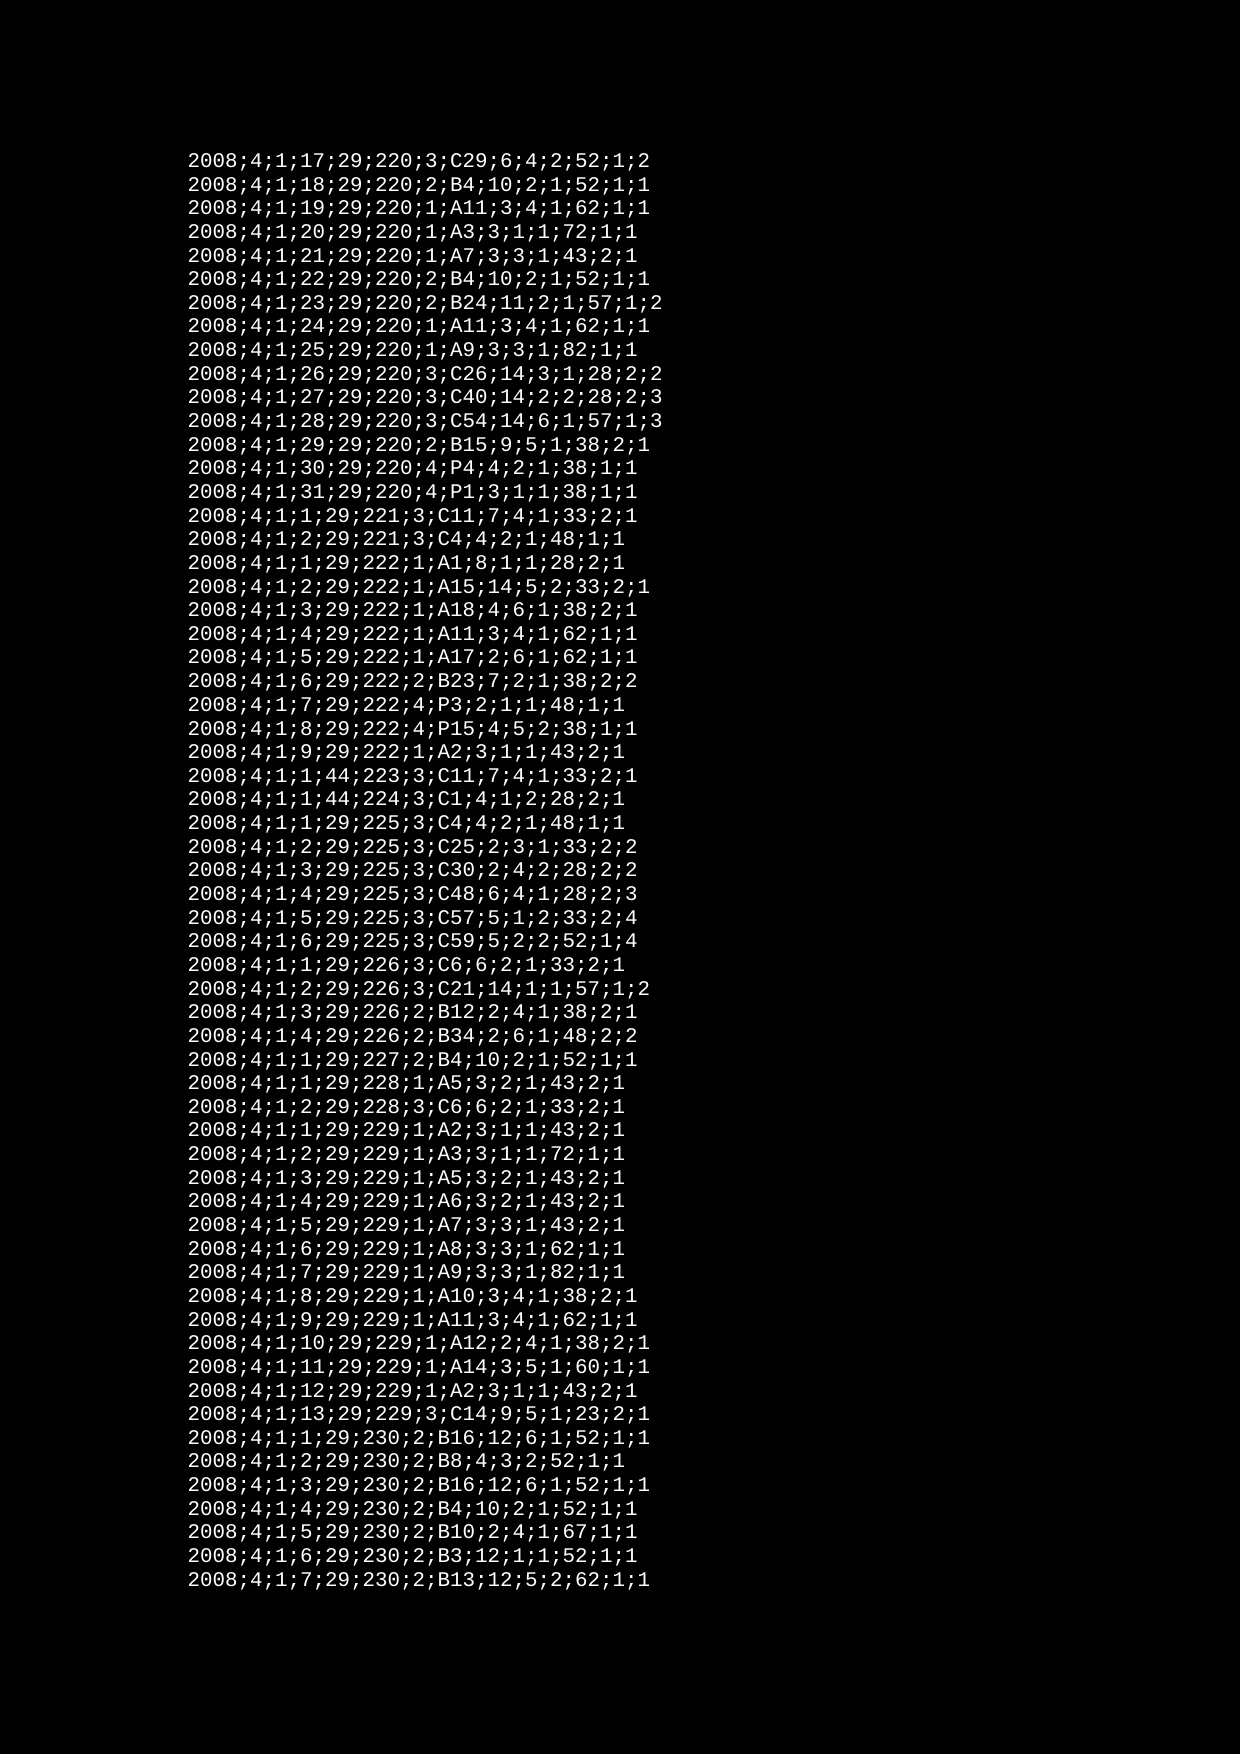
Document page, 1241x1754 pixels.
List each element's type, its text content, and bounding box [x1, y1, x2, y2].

text 2008;4;1;4;29;226;2;B34;2;6;1;48;2;2 [187, 1025, 1053, 1048]
text 2008;4;1;9;29;222;1;A2;3;1;1;43;2;1 [187, 741, 1053, 765]
text 2008;4;1;7;29;222;4;P3;2;1;1;48;1;1 [187, 694, 1053, 717]
text 2008;4;1;2;29;225;3;C25;2;3;1;33;2;2 [187, 836, 1053, 859]
text 2008;4;1;1;29;221;3;C11;7;4;1;33;2;1 [187, 505, 1053, 528]
text 2008;4;1;5;29;225;3;C57;5;1;2;33;2;4 [187, 907, 1053, 930]
text 2008;4;1;1;29;222;1;A1;8;1;1;28;2;1 [187, 552, 1053, 576]
text 2008;4;1;1;44;223;3;C11;7;4;1;33;2;1 [187, 765, 1053, 788]
text 2008;4;1;2;29;229;1;A3;3;1;1;72;1;1 [187, 1143, 1053, 1167]
text 2008;4;1;6;29;230;2;B3;12;1;1;52;1;1 [187, 1545, 1053, 1569]
text 2008;4;1;7;29;229;1;A9;3;3;1;82;1;1 [187, 1261, 1053, 1285]
text 2008;4;1;2;29;221;3;C4;4;2;1;48;1;1 [187, 528, 1053, 552]
text 2008;4;1;3;29;229;1;A5;3;2;1;43;2;1 [187, 1167, 1053, 1190]
text 2008;4;1;1;29;227;2;B4;10;2;1;52;1;1 [187, 1048, 1053, 1072]
text 2008;4;1;30;29;220;4;P4;4;2;1;38;1;1 [187, 457, 1053, 481]
text 2008;4;1;1;29;226;3;C6;6;2;1;33;2;1 [187, 954, 1053, 978]
text 2008;4;1;27;29;220;3;C40;14;2;2;28;2;3 [187, 386, 1053, 410]
text 2008;4;1;8;29;229;1;A10;3;4;1;38;2;1 [187, 1285, 1053, 1309]
text 2008;4;1;21;29;220;1;A7;3;3;1;43;2;1 [187, 244, 1053, 268]
text 2008;4;1;7;29;230;2;B13;12;5;2;62;1;1 [187, 1569, 1053, 1592]
text 2008;4;1;2;29;222;1;A15;14;5;2;33;2;1 [187, 576, 1053, 599]
text 2008;4;1;23;29;220;2;B24;11;2;1;57;1;2 [187, 292, 1053, 316]
text 2008;4;1;3;29;225;3;C30;2;4;2;28;2;2 [187, 859, 1053, 883]
text 2008;4;1;24;29;220;1;A11;3;4;1;62;1;1 [187, 316, 1053, 339]
text 2008;4;1;11;29;229;1;A14;3;5;1;60;1;1 [187, 1356, 1053, 1379]
text 2008;4;1;28;29;220;3;C54;14;6;1;57;1;3 [187, 410, 1053, 434]
text 2008;4;1;31;29;220;4;P1;3;1;1;38;1;1 [187, 481, 1053, 505]
text 2008;4;1;2;29;230;2;B8;4;3;2;52;1;1 [187, 1451, 1053, 1474]
text 2008;4;1;4;29;225;3;C48;6;4;1;28;2;3 [187, 883, 1053, 907]
text 2008;4;1;6;29;225;3;C59;5;2;2;52;1;4 [187, 930, 1053, 954]
text 2008;4;1;4;29;222;1;A11;3;4;1;62;1;1 [187, 623, 1053, 647]
text 2008;4;1;2;29;228;3;C6;6;2;1;33;2;1 [187, 1096, 1053, 1119]
text 2008;4;1;5;29;222;1;A17;2;6;1;62;1;1 [187, 647, 1053, 670]
text 2008;4;1;1;29;228;1;A5;3;2;1;43;2;1 [187, 1072, 1053, 1096]
text 2008;4;1;17;29;220;3;C29;6;4;2;52;1;2 [187, 150, 1053, 174]
text 2008;4;1;25;29;220;1;A9;3;3;1;82;1;1 [187, 339, 1053, 363]
text 2008;4;1;1;29;230;2;B16;12;6;1;52;1;1 [187, 1427, 1053, 1451]
text 2008;4;1;3;29;230;2;B16;12;6;1;52;1;1 [187, 1474, 1053, 1498]
text 2008;4;1;1;44;224;3;C1;4;1;2;28;2;1 [187, 788, 1053, 812]
text 2008;4;1;12;29;229;1;A2;3;1;1;43;2;1 [187, 1379, 1053, 1403]
text 2008;4;1;3;29;226;2;B12;2;4;1;38;2;1 [187, 1001, 1053, 1025]
text 2008;4;1;1;29;229;1;A2;3;1;1;43;2;1 [187, 1119, 1053, 1143]
text 2008;4;1;29;29;220;2;B15;9;5;1;38;2;1 [187, 434, 1053, 457]
text 2008;4;1;20;29;220;1;A3;3;1;1;72;1;1 [187, 221, 1053, 244]
text 2008;4;1;2;29;226;3;C21;14;1;1;57;1;2 [187, 978, 1053, 1001]
text 2008;4;1;18;29;220;2;B4;10;2;1;52;1;1 [187, 174, 1053, 197]
text 2008;4;1;5;29;230;2;B10;2;4;1;67;1;1 [187, 1521, 1053, 1545]
text 2008;4;1;13;29;229;3;C14;9;5;1;23;2;1 [187, 1403, 1053, 1427]
text 2008;4;1;4;29;229;1;A6;3;2;1;43;2;1 [187, 1190, 1053, 1214]
text 2008;4;1;19;29;220;1;A11;3;4;1;62;1;1 [187, 197, 1053, 221]
text 2008;4;1;22;29;220;2;B4;10;2;1;52;1;1 [187, 268, 1053, 292]
text 2008;4;1;6;29;222;2;B23;7;2;1;38;2;2 [187, 670, 1053, 694]
text 2008;4;1;3;29;222;1;A18;4;6;1;38;2;1 [187, 599, 1053, 623]
text 2008;4;1;6;29;229;1;A8;3;3;1;62;1;1 [187, 1238, 1053, 1261]
text 2008;4;1;4;29;230;2;B4;10;2;1;52;1;1 [187, 1498, 1053, 1521]
text 2008;4;1;1;29;225;3;C4;4;2;1;48;1;1 [187, 812, 1053, 836]
text 2008;4;1;10;29;229;1;A12;2;4;1;38;2;1 [187, 1332, 1053, 1356]
text 2008;4;1;26;29;220;3;C26;14;3;1;28;2;2 [187, 363, 1053, 386]
text 2008;4;1;9;29;229;1;A11;3;4;1;62;1;1 [187, 1309, 1053, 1332]
text 2008;4;1;8;29;222;4;P15;4;5;2;38;1;1 [187, 717, 1053, 741]
text 2008;4;1;5;29;229;1;A7;3;3;1;43;2;1 [187, 1214, 1053, 1238]
